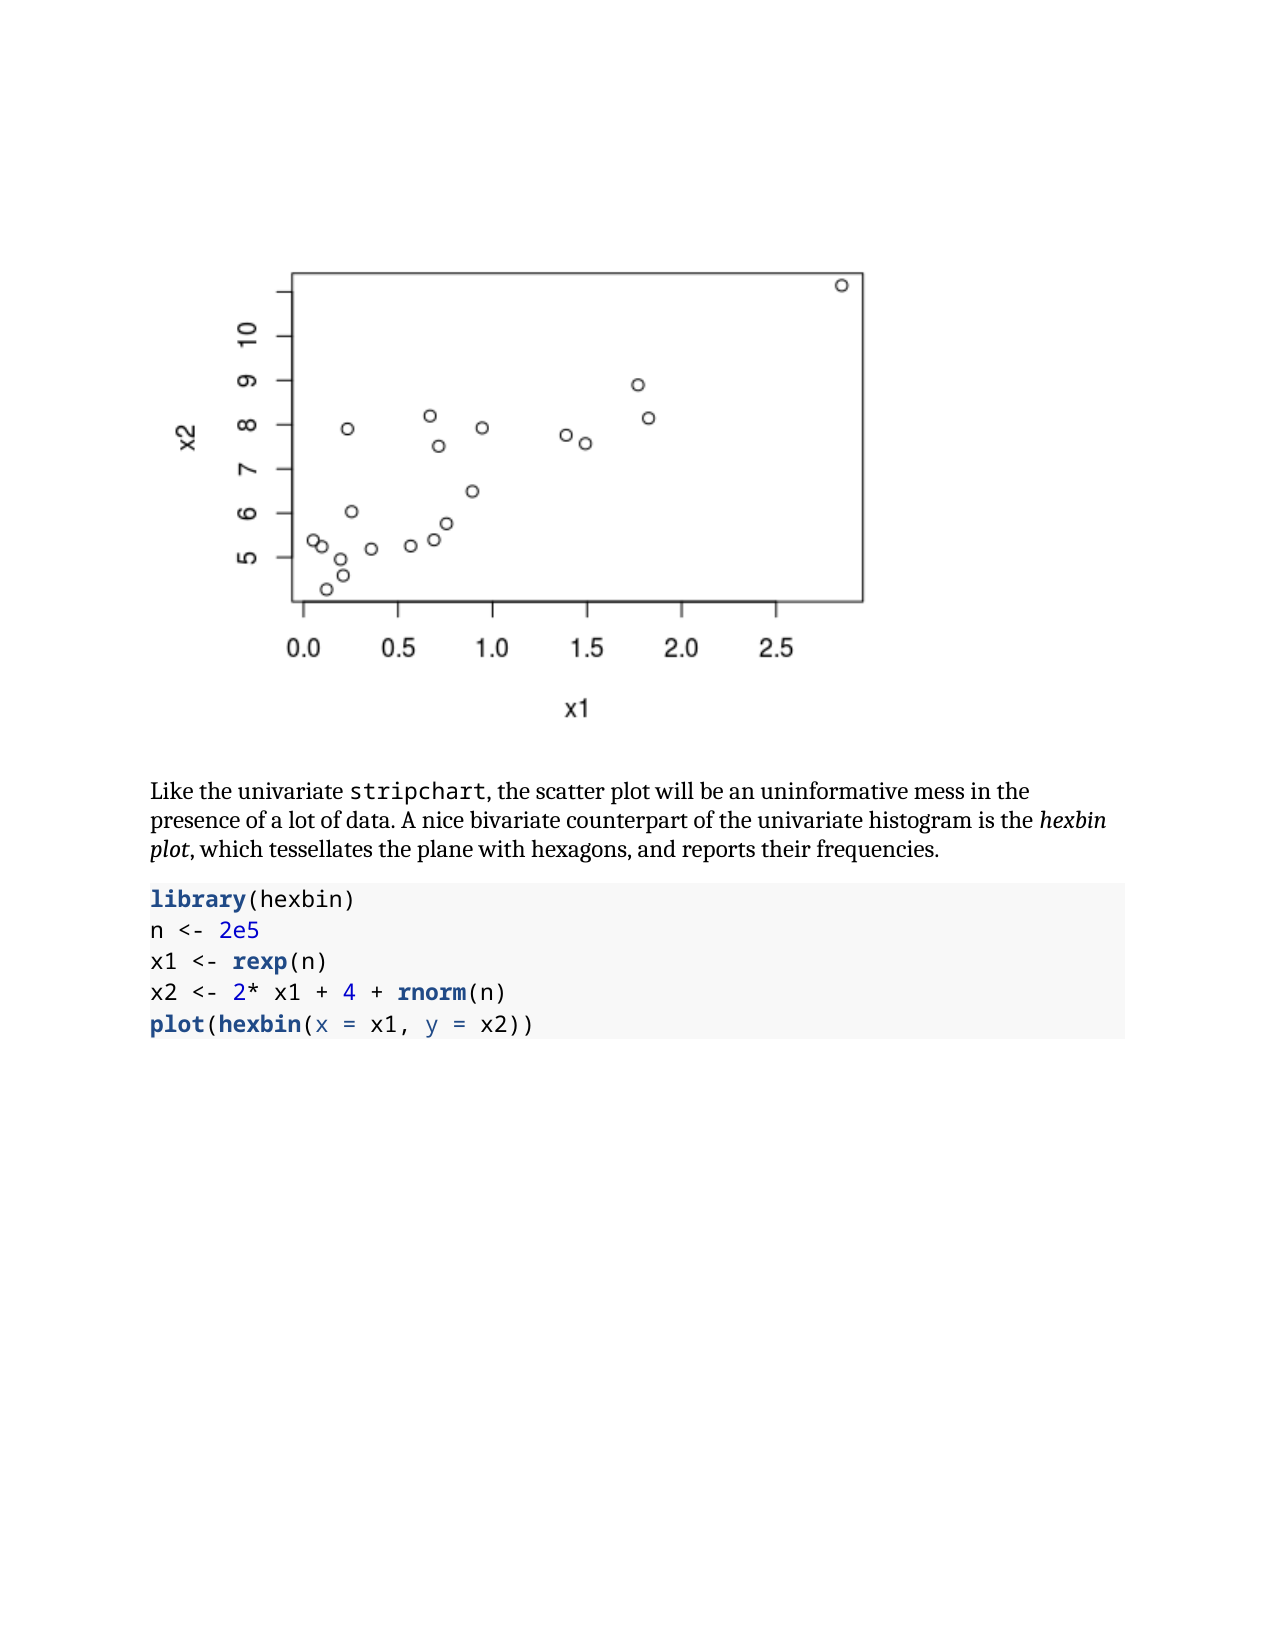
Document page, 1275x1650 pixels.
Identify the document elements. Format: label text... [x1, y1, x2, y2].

text library(hexbin) n <- 2e5 x1 <- rexp(n) x2 <- 2* x1 + 4 + rnorm(n) plot(hexbin(x = x1, y = x2)) [260, 883, 1125, 1039]
picture [168, 150, 927, 757]
text Like the univariate stripchart, the scatter plot will be an uninformative mess in the presence of a lot of data. A nice bivariate counterpart of the univariate histogram is the hexbin plot, which tessellates the plane with hexagons, and reports their frequencies. [150, 775, 1125, 864]
